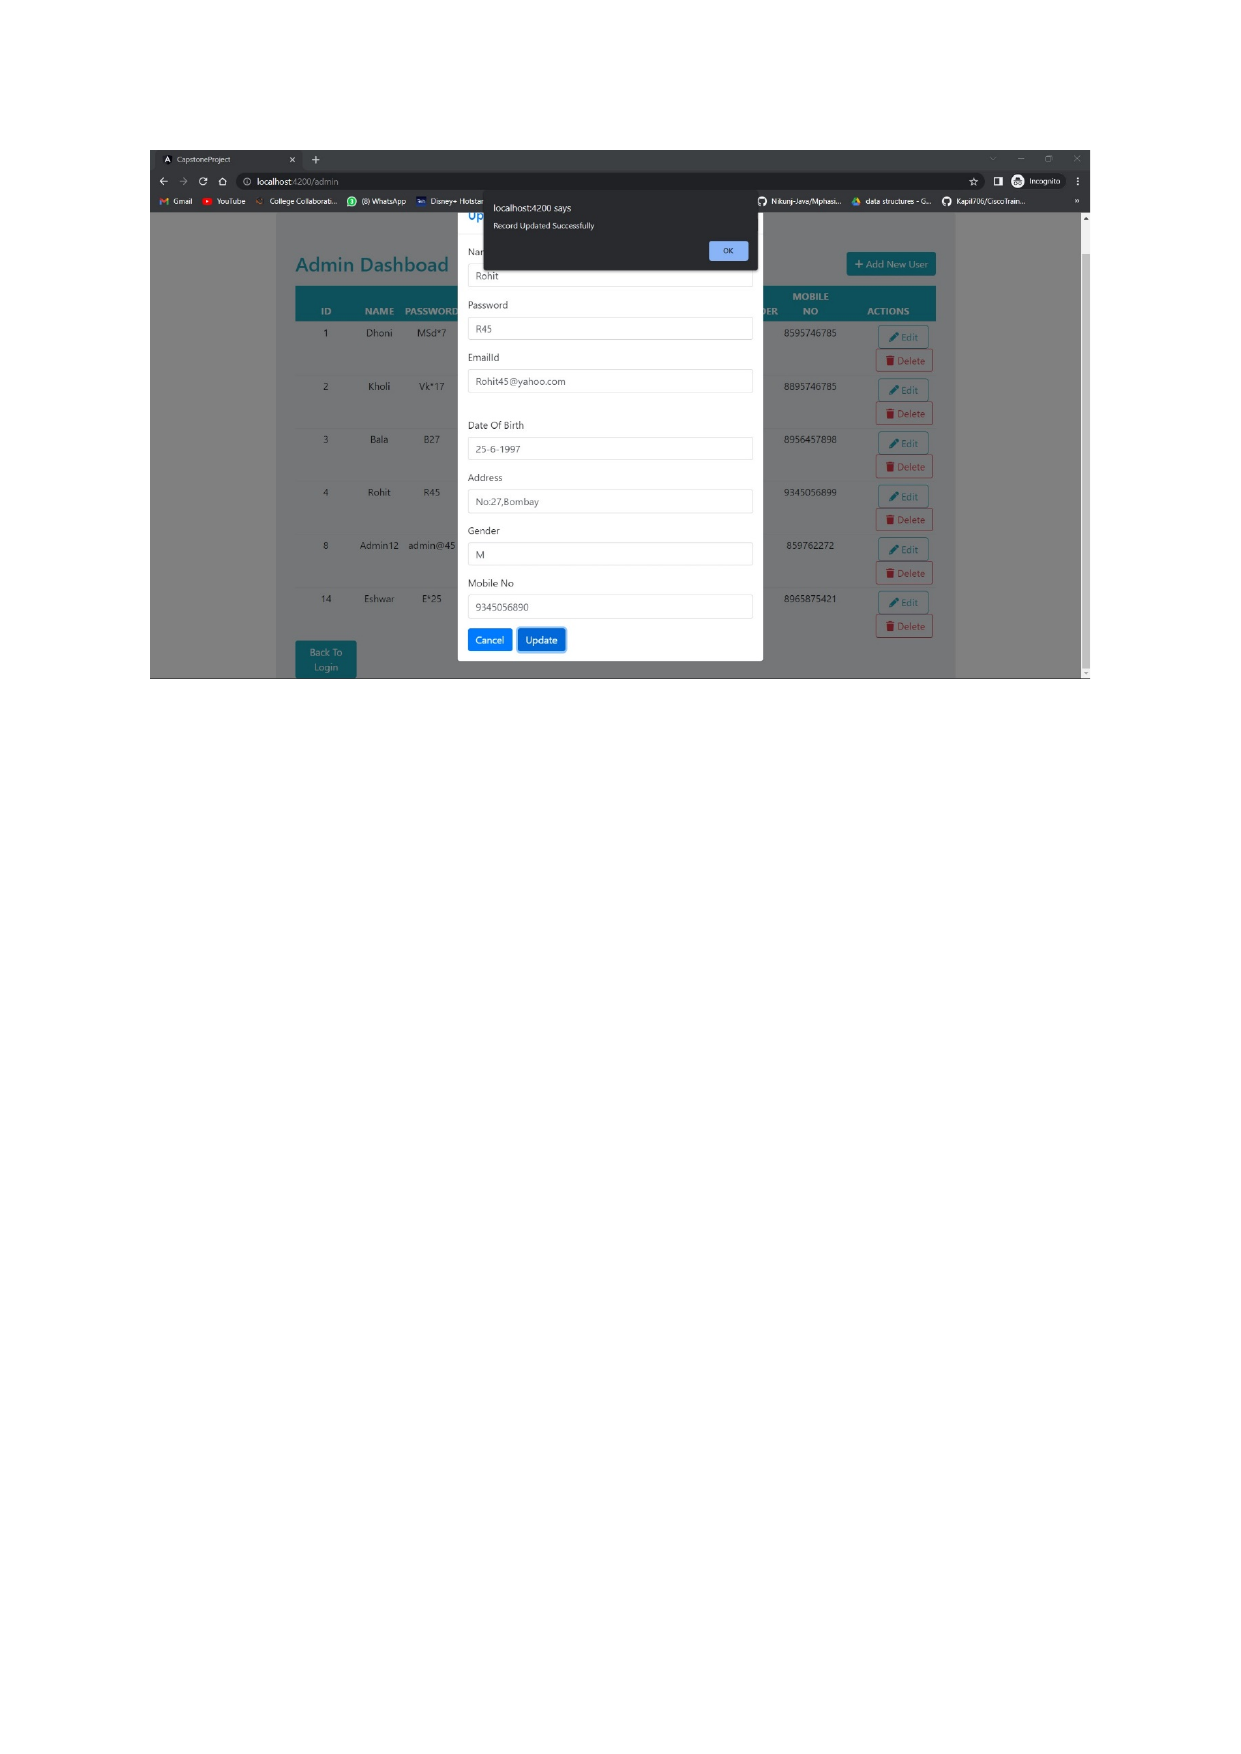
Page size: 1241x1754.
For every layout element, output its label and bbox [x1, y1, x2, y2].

picture [150, 150, 1091, 679]
